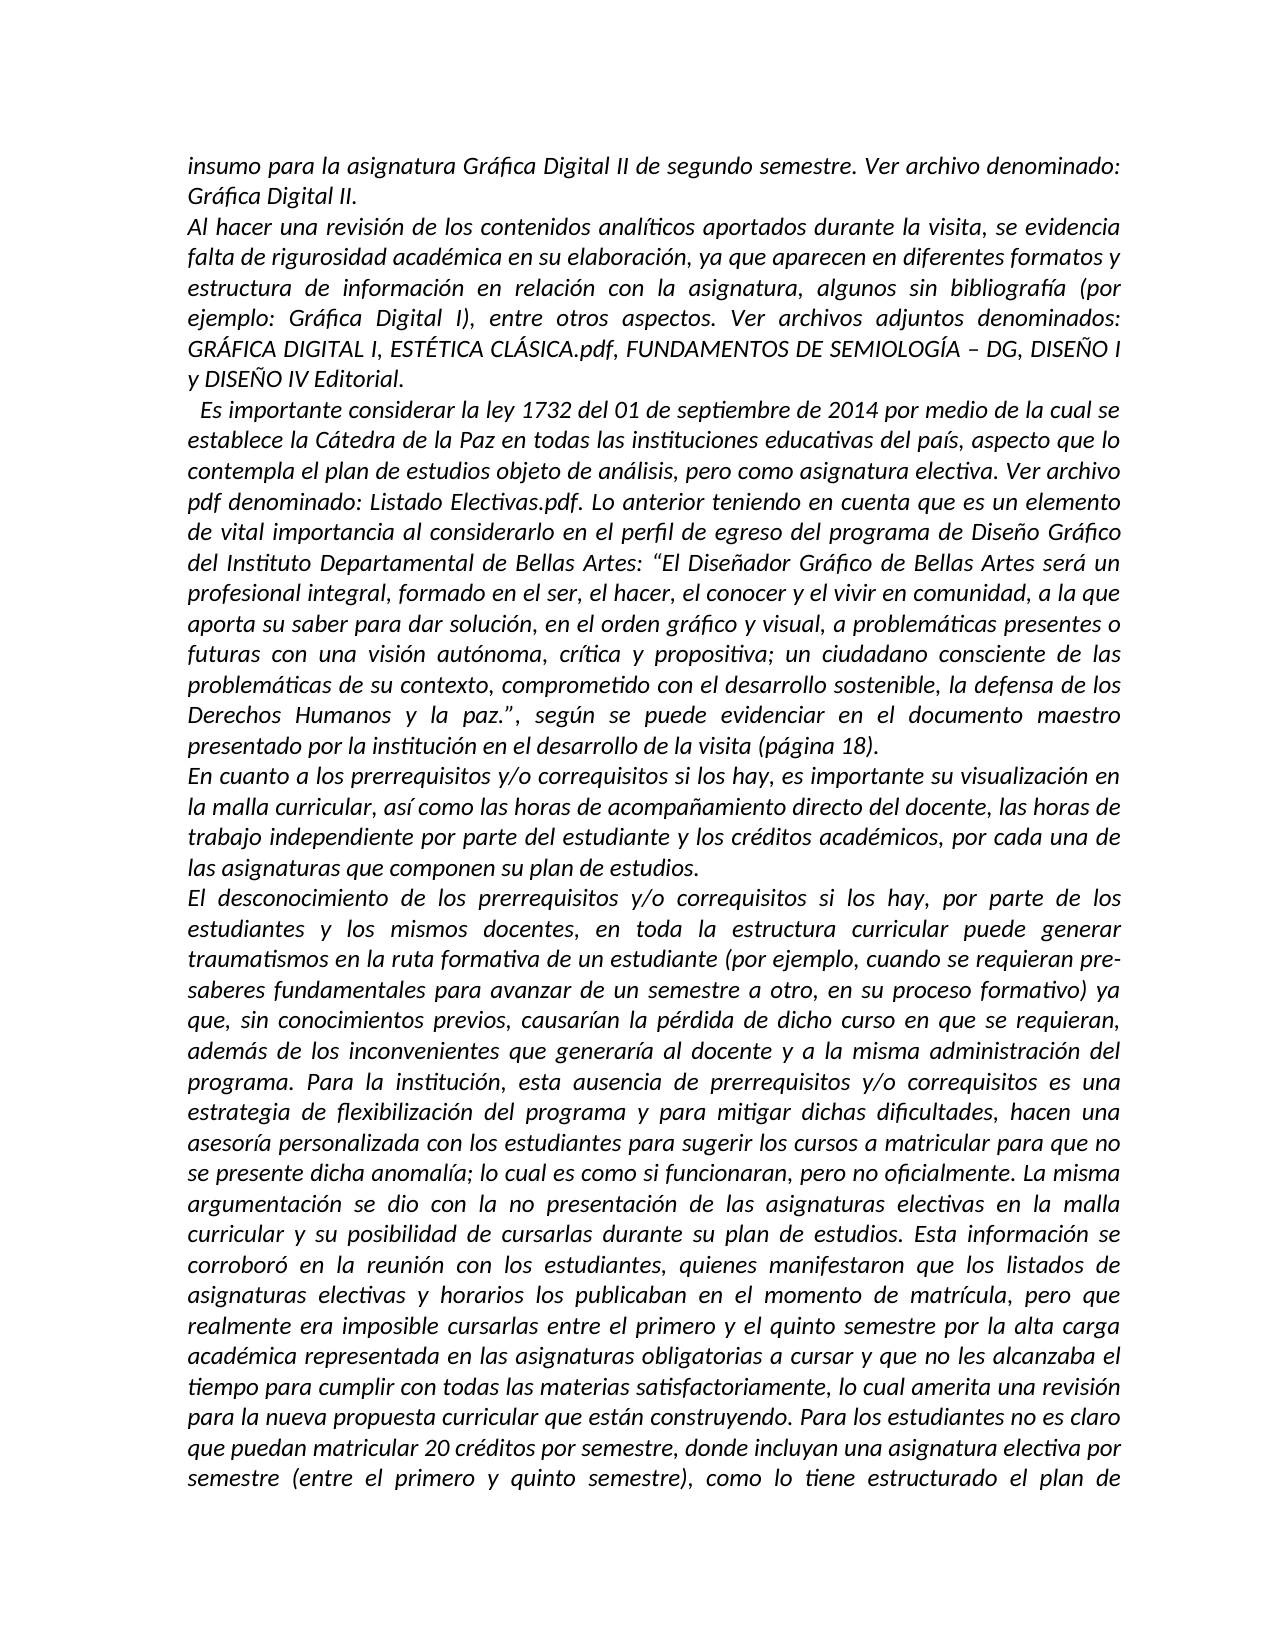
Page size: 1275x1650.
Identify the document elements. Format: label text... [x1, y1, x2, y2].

text Al hacer una revisión de los contenidos analíticos aportados durante la visita, se evidencia falta de rigurosidad académica en su elaboración, ya que aparecen en diferentes formatos y estructura de información en relación con la asignatura, algunos sin bibliografía (por ejemplo: Gráfica Digital I), entre otros aspectos. Ver archivos adjuntos denominados: GRÁFICA DIGITAL I, ESTÉTICA CLÁSICA.pdf, FUNDAMENTOS DE SEMIOLOGÍA – DG, DISEÑO I y DISEÑO IV Editorial. [187, 211, 1125, 394]
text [187, 150, 1125, 211]
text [187, 882, 1125, 1493]
text En cuanto a los prerrequisitos y/o correquisitos si los hay, es importante su visualización en la malla curricular, así como las horas de acompañamiento directo del docente, las horas de trabajo independiente por parte del estudiante y los créditos académicos, por cada una de las asignaturas que componen su plan de estudios. [187, 760, 1125, 882]
text Es importante considerar la ley 1732 del 01 de septiembre de 2014 por medio de la cual se establece la Cátedra de la Paz en todas las instituciones educativas del país, aspecto que lo contempla el plan de estudios objeto de análisis, pero como asignatura electiva. Ver archivo pdf denominado: Listado Electivas.pdf. Lo anterior teniendo en cuenta que es un elemento de vital importancia al considerarlo en el perfil de egreso del programa de Diseño Gráfico del Instituto Departamental de Bellas Artes: “El Diseñador Gráfico de Bellas Artes será un profesional integral, formado en el ser, el hacer, el conocer y el vivir en comunidad, a la que aporta su saber para dar solución, en el orden gráfico y visual, a problemáticas presentes o futuras con una visión autónoma, crítica y propositiva; un ciudadano consciente de las problemáticas de su contexto, comprometido con el desarrollo sostenible, la defensa de los Derechos Humanos y la paz.”, según se puede evidenciar en el documento maestro presentado por la institución en el desarrollo de la visita (página 18). [187, 394, 1125, 760]
